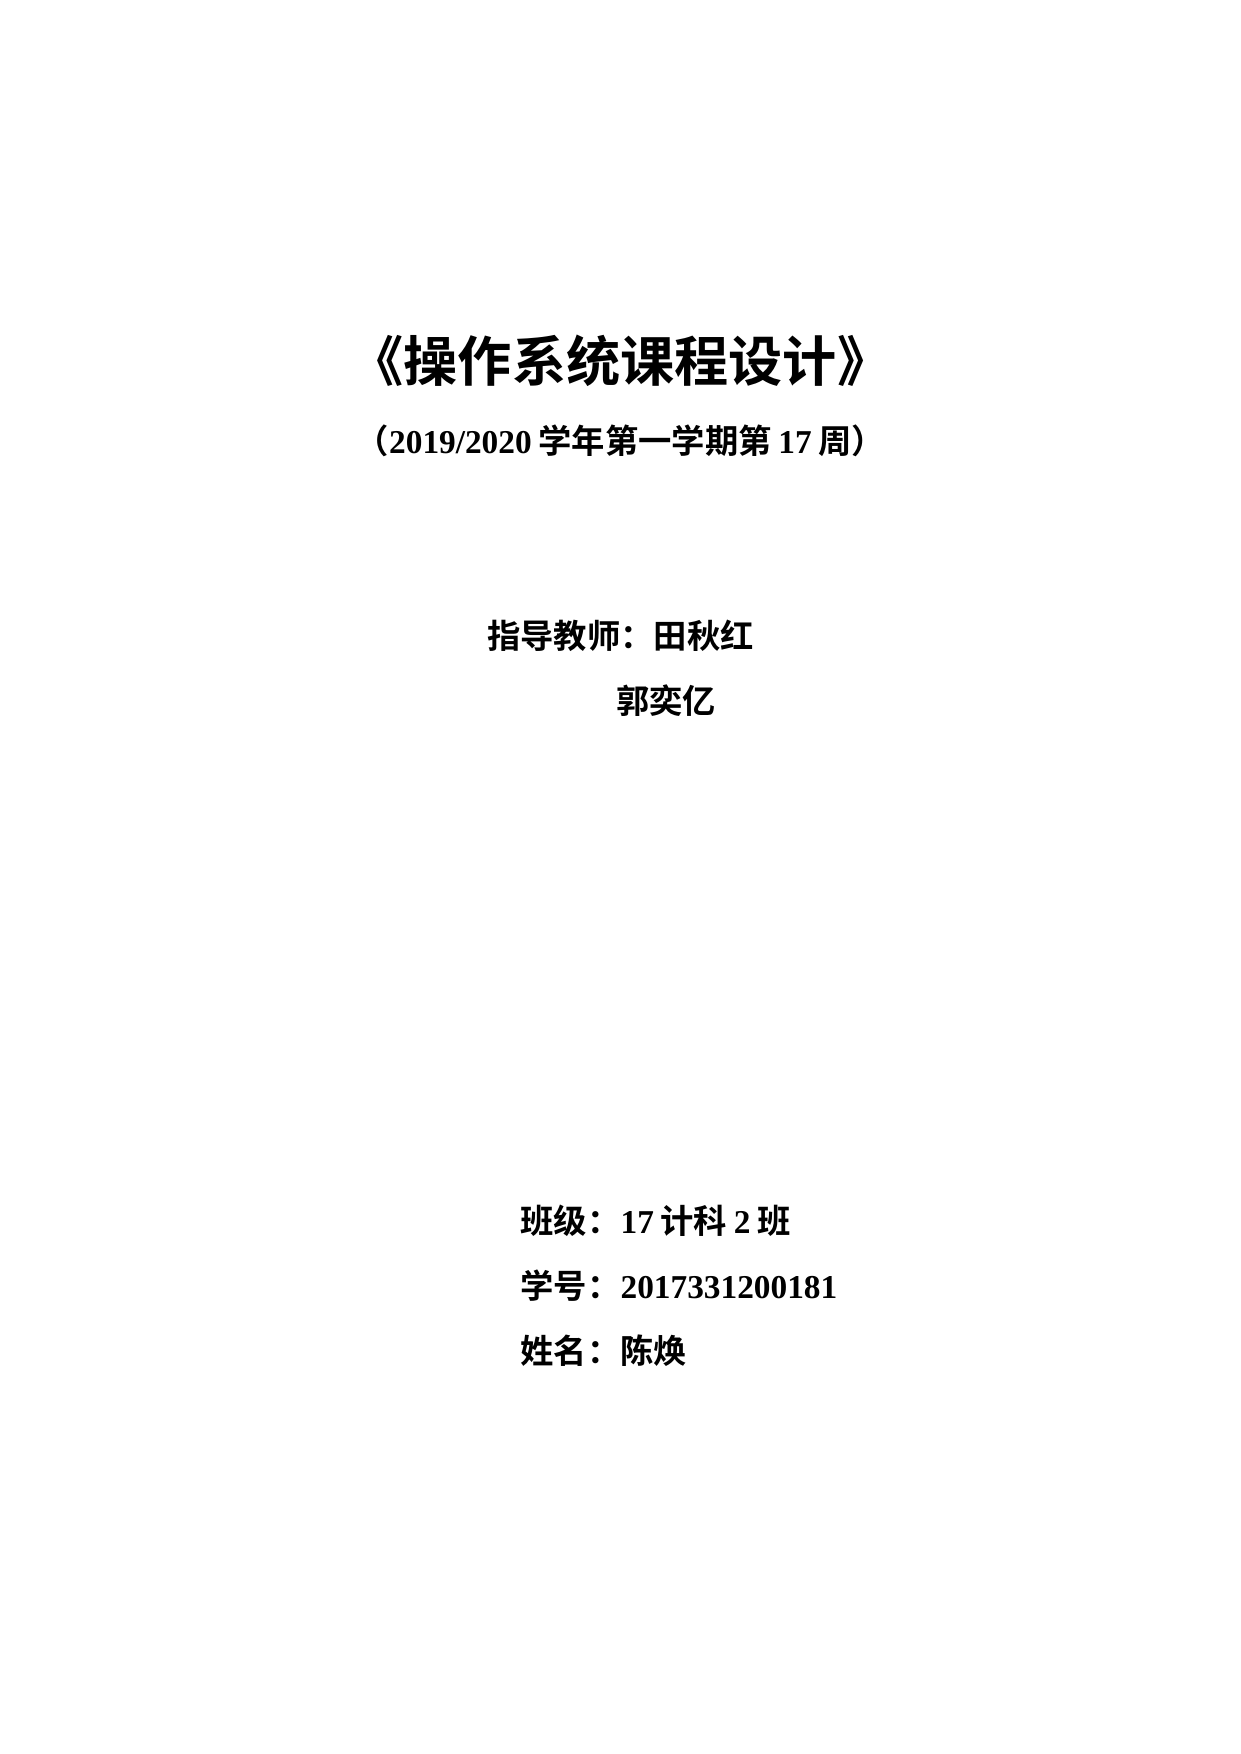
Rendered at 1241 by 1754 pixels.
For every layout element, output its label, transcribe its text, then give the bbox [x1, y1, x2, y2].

text 学号：2017331200181 [187, 1252, 1053, 1317]
text 郭奕亿 [187, 667, 1053, 732]
text 指导教师：田秋红 [187, 602, 1053, 667]
text （2019/2020学年第一学期第17周） [187, 407, 1053, 472]
text 《操作系统课程设计》 [187, 309, 1053, 407]
text 姓名：陈焕 [187, 1317, 1053, 1382]
text 班级：17计科2班 [187, 1187, 1053, 1252]
